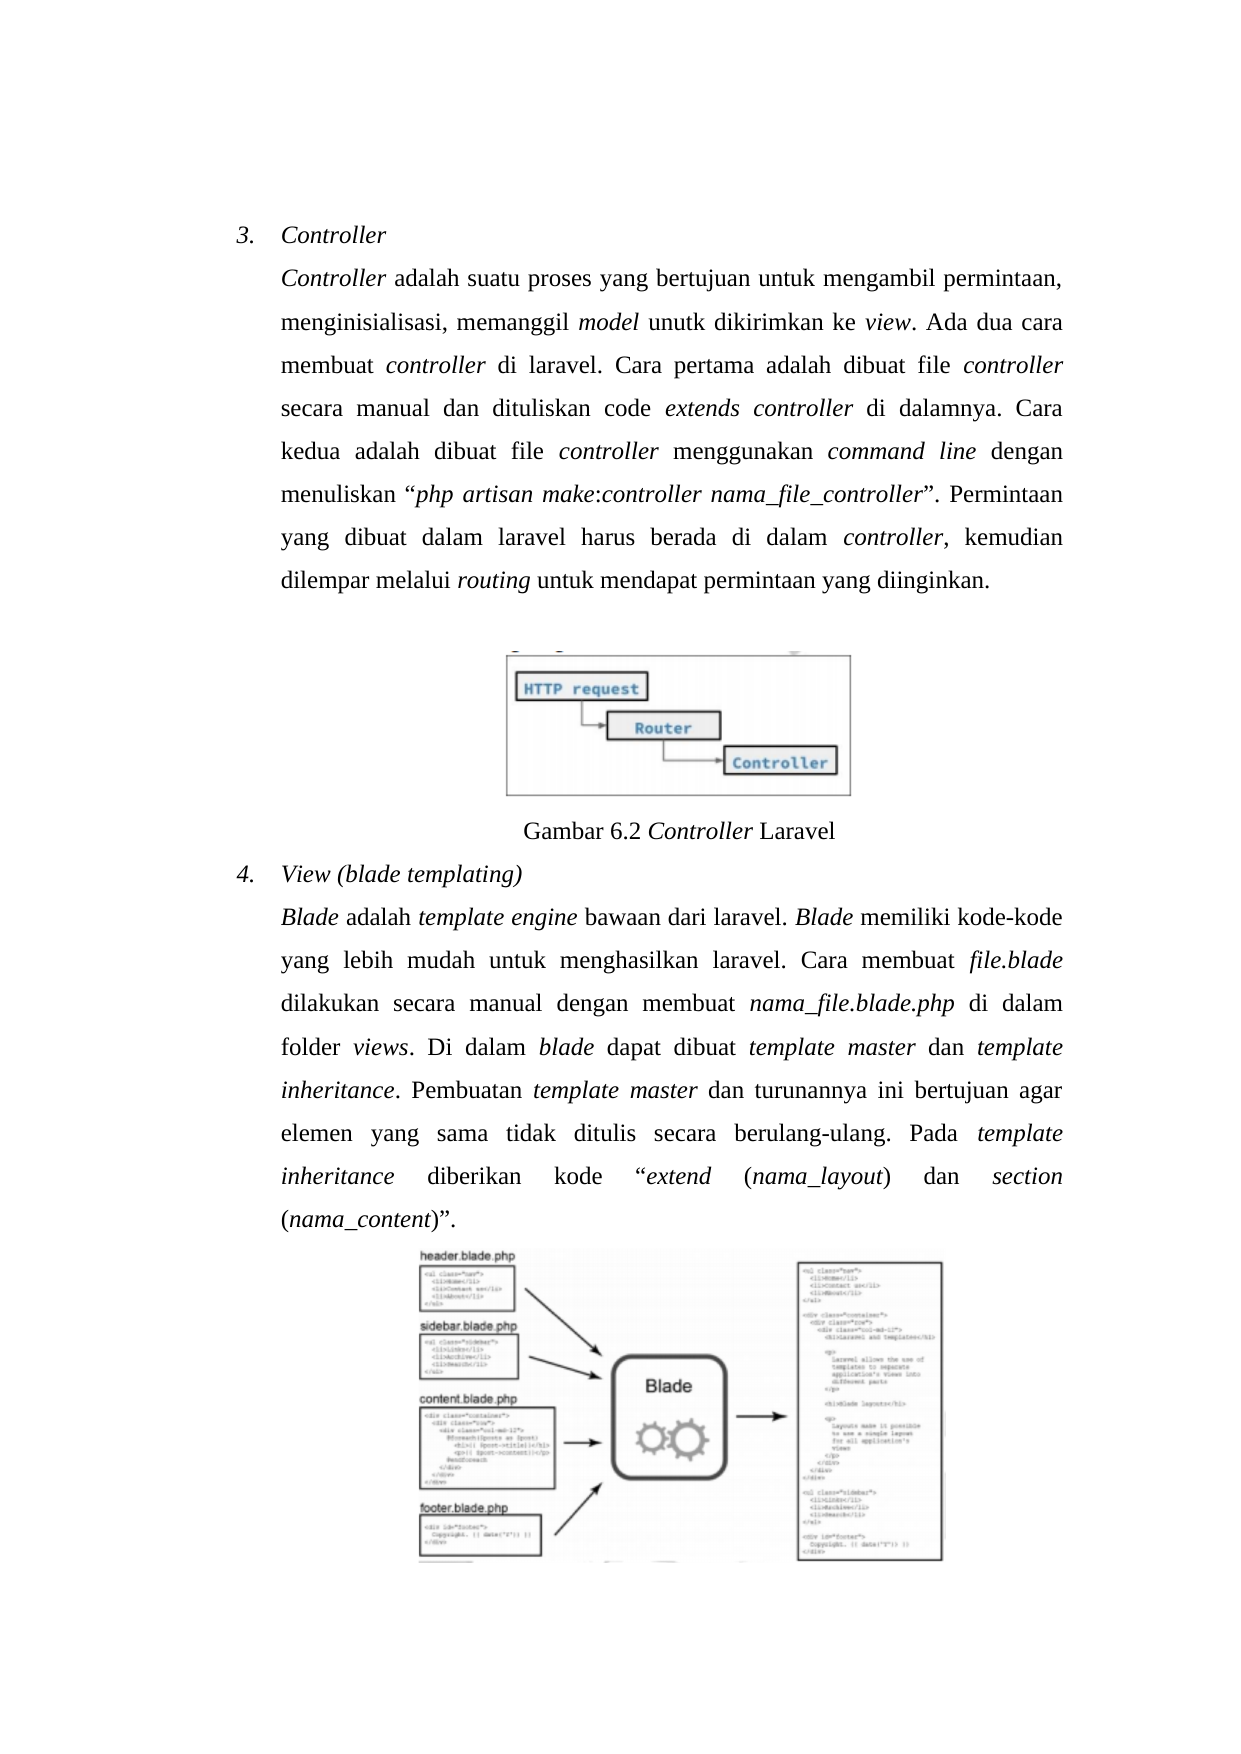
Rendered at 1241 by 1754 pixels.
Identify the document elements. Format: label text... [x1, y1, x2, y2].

picture [502, 651, 857, 802]
list View (blade templating) [236, 859, 1063, 888]
list Controller [236, 220, 1063, 249]
list Controller adalah suatu proses yang bertujuan untuk mengambil permintaan, menginisialisasi, memanggil model unutk dikirimkan ke view. Ada dua cara membuat controller di laravel. Cara pertama adalah dibuat file controller secara manual dan dituliskan code extends controller di dalamnya. Cara kedua adalah dibuat file controller menggunakan command line dengan menuliskan “php artisan make:controller nama_file_controller”. Permintaan yang dibuat dalam laravel harus berada di dalam controller, kemudian dilempar melalui routing untuk mendapat permintaan yang diinginkan. [281, 263, 1063, 594]
list Blade adalah template engine bawaan dari laravel. Blade memiliki kode-kode yang lebih mudah untuk menghasilkan laravel. Cara membuat file.blade dilakukan secara manual dengan membuat nama_file.blade.php di dalam folder views. Di dalam blade dapat dibuat template master dan template inheritance. Pembuatan template master dan turunannya ini bertujuan agar elemen yang sama tidak ditulis secara berulang-ulang. Pada template inheritance diberikan kode “extend (nama_layout) dan section (nama_content)”. [281, 902, 1063, 1233]
picture [418, 1248, 945, 1563]
list Gambar 6.2 Controller Laravel [295, 816, 1063, 845]
